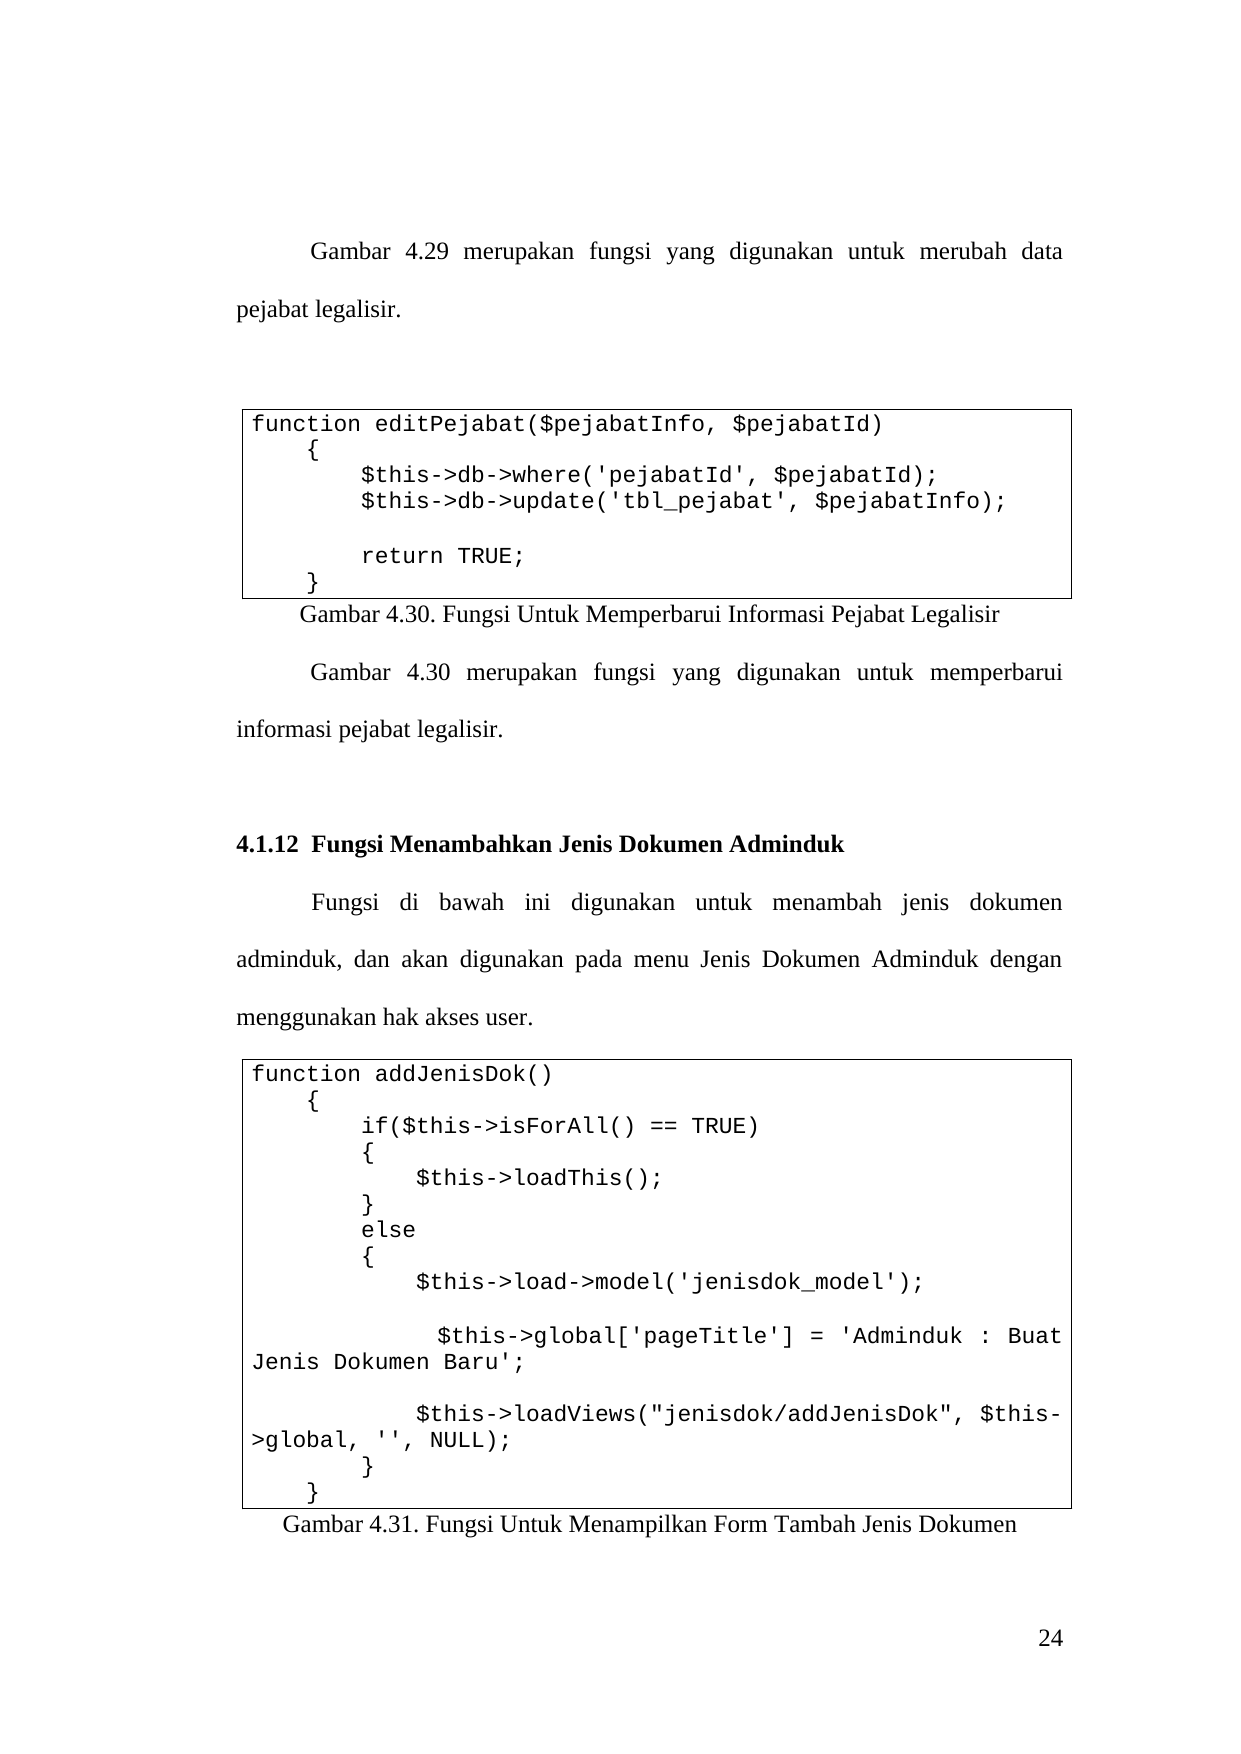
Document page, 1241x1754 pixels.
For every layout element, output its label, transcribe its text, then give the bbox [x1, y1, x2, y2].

text else [243, 1215, 1071, 1241]
text { [243, 1137, 1071, 1163]
text { [243, 1085, 1071, 1111]
text function editPejabat($pejabatInfo, $pejabatId) [243, 410, 1071, 435]
list Fungsi di bawah ini digunakan untuk menambah jenis dokumen adminduk, dan akan digunakan pada menu Jenis Dokumen Adminduk dengan menggunakan hak akses user. [236, 887, 1063, 1031]
text } [243, 1189, 1071, 1215]
text } [243, 1451, 1071, 1477]
text $this->db->where('pejabatId', $pejabatId); [243, 461, 1071, 487]
text return TRUE; [243, 541, 1071, 567]
subtitle Fungsi Menambahkan Jenis Dokumen Adminduk [236, 829, 1063, 858]
text } [243, 1477, 1071, 1508]
subtitle Gambar 4.31. Fungsi Untuk Menampilkan Form Tambah Jenis Dokumen [236, 1509, 1063, 1538]
text $this->global['pageTitle'] = 'Adminduk : Buat Jenis Dokumen Baru'; [243, 1322, 1071, 1377]
text function addJenisDok() [243, 1060, 1071, 1085]
text Gambar 4.30 merupakan fungsi yang digunakan untuk memperbarui informasi pejabat legalisir. [236, 657, 1063, 743]
text if($this->isForAll() == TRUE) [243, 1111, 1071, 1137]
text $this->db->update('tbl_pejabat', $pejabatInfo); [243, 487, 1071, 516]
subtitle Gambar 4.30. Fungsi Untuk Memperbarui Informasi Pejabat Legalisir [236, 599, 1063, 628]
text $this->load->model('jenisdok_model'); [243, 1267, 1071, 1296]
text } [243, 567, 1071, 598]
text $this->loadThis(); [243, 1163, 1071, 1189]
text $this->loadViews("jenisdok/addJenisDok", $this->global, '', NULL); [243, 1399, 1071, 1451]
text { [243, 1241, 1071, 1267]
text { [243, 435, 1071, 461]
text Gambar 4.29 merupakan fungsi yang digunakan untuk merubah data pejabat legalisir. [236, 236, 1063, 322]
